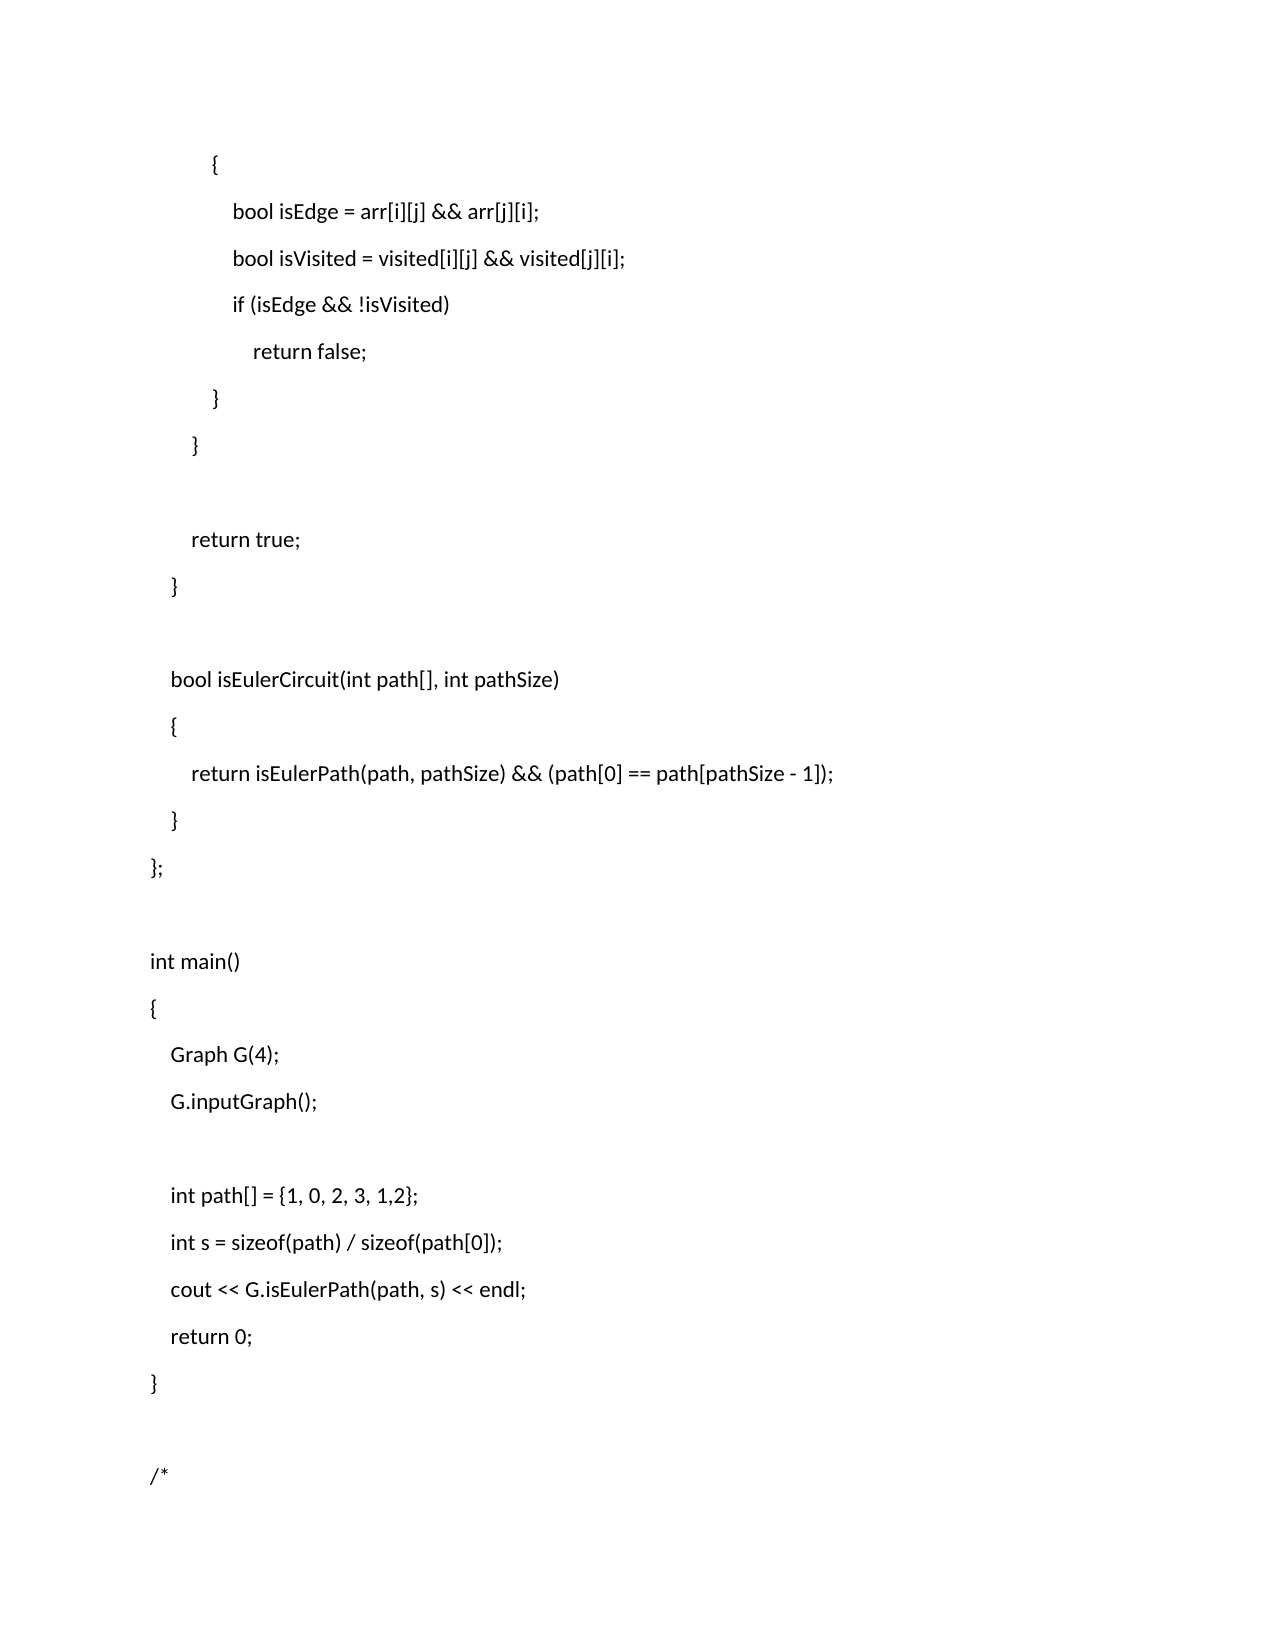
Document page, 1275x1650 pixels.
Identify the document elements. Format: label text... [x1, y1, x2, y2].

text bool isEulerCircuit(int path[], int pathSize) [150, 666, 1125, 694]
text } [150, 1369, 1125, 1397]
text /* [150, 1462, 1125, 1491]
text } [150, 431, 1125, 459]
text bool isEdge = arr[i][j] && arr[j][i]; [150, 197, 1125, 225]
text int path[] = {1, 0, 2, 3, 1,2}; [150, 1181, 1125, 1209]
text int s = sizeof(path) / sizeof(path[0]); [150, 1228, 1125, 1256]
text G.inputGraph(); [150, 1087, 1125, 1116]
text } [150, 572, 1125, 600]
text return 0; [150, 1322, 1125, 1350]
text int main() [150, 947, 1125, 975]
text if (isEdge && !isVisited) [150, 291, 1125, 319]
text } [150, 806, 1125, 834]
text return false; [150, 337, 1125, 366]
text { [150, 712, 1125, 741]
text { [150, 150, 1125, 178]
text return isEulerPath(path, pathSize) && (path[0] == path[pathSize - 1]); [150, 759, 1125, 787]
text cout << G.isEulerPath(path, s) << endl; [150, 1275, 1125, 1303]
text { [150, 994, 1125, 1022]
text Graph G(4); [150, 1041, 1125, 1069]
text return true; [150, 525, 1125, 553]
text } [150, 384, 1125, 412]
text }; [150, 853, 1125, 881]
text bool isVisited = visited[i][j] && visited[j][i]; [150, 244, 1125, 272]
